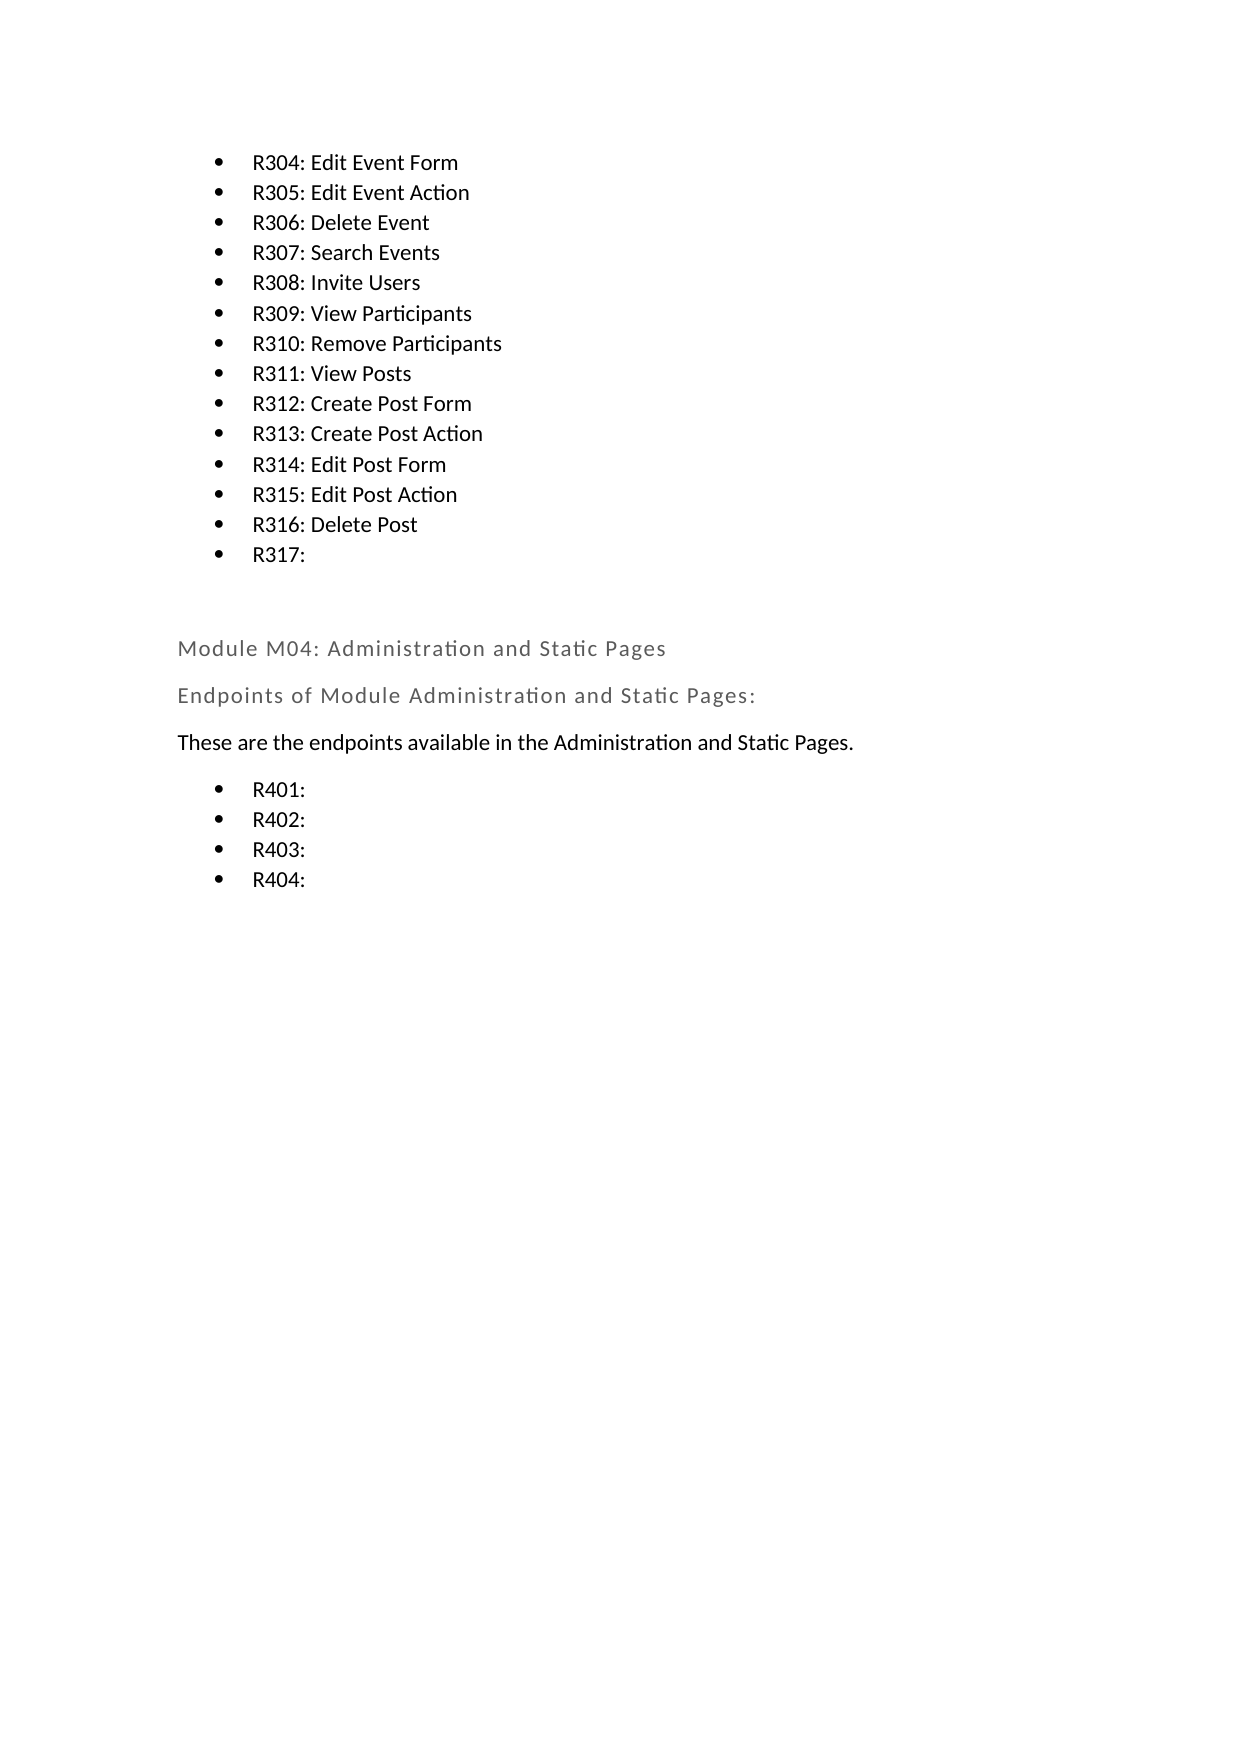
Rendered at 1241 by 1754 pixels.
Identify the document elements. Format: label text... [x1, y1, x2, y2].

list R402: [215, 805, 1063, 833]
list R401: [215, 775, 1063, 803]
subtitle Module M04: Administration and Static Pages [177, 634, 1063, 662]
list R306: Delete Event [215, 208, 1063, 236]
list R307: Search Events [215, 238, 1063, 266]
subtitle Endpoints of Module Administration and Static Pages: [177, 681, 1063, 709]
list R304: Edit Event Form [215, 148, 1063, 176]
list R310: Remove Participants [215, 329, 1063, 357]
list R403: [215, 835, 1063, 863]
list R313: Create Post Action [215, 419, 1063, 447]
list R316: Delete Post [215, 510, 1063, 538]
list R404: [215, 865, 1063, 893]
text These are the endpoints available in the Administration and Static Pages. [177, 728, 1063, 756]
list R314: Edit Post Form [215, 450, 1063, 478]
list R312: Create Post Form [215, 389, 1063, 417]
list R311: View Posts [215, 359, 1063, 387]
list R305: Edit Event Action [215, 178, 1063, 206]
list R308: Invite Users [215, 268, 1063, 296]
list R317: [215, 540, 1063, 568]
list R315: Edit Post Action [215, 480, 1063, 508]
list R309: View Participants [215, 299, 1063, 327]
